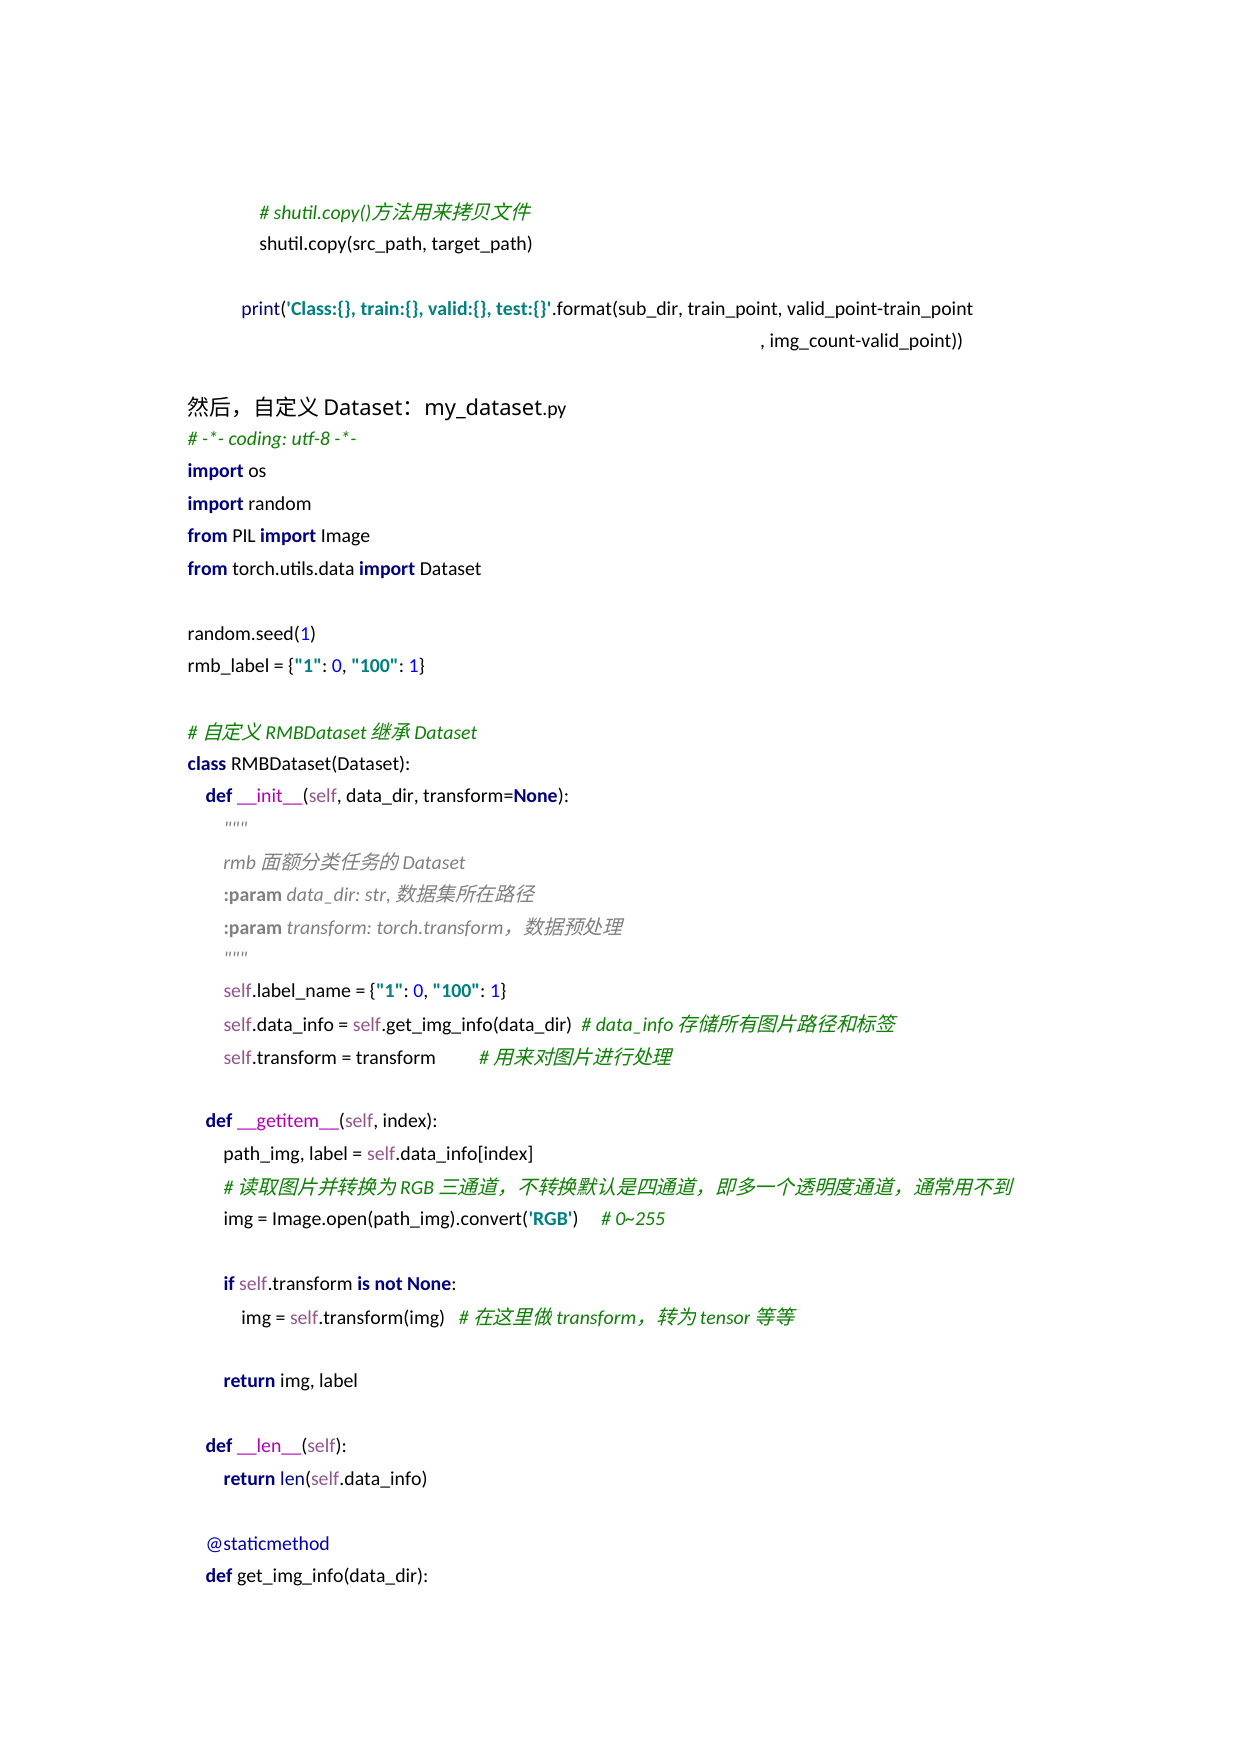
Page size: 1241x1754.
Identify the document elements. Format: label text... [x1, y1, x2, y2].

text 然后，自定义Dataset：my_dataset.py [187, 389, 1053, 422]
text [187, 162, 1053, 324]
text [187, 422, 1053, 1592]
text , img_count-valid_point)) [187, 324, 1053, 357]
